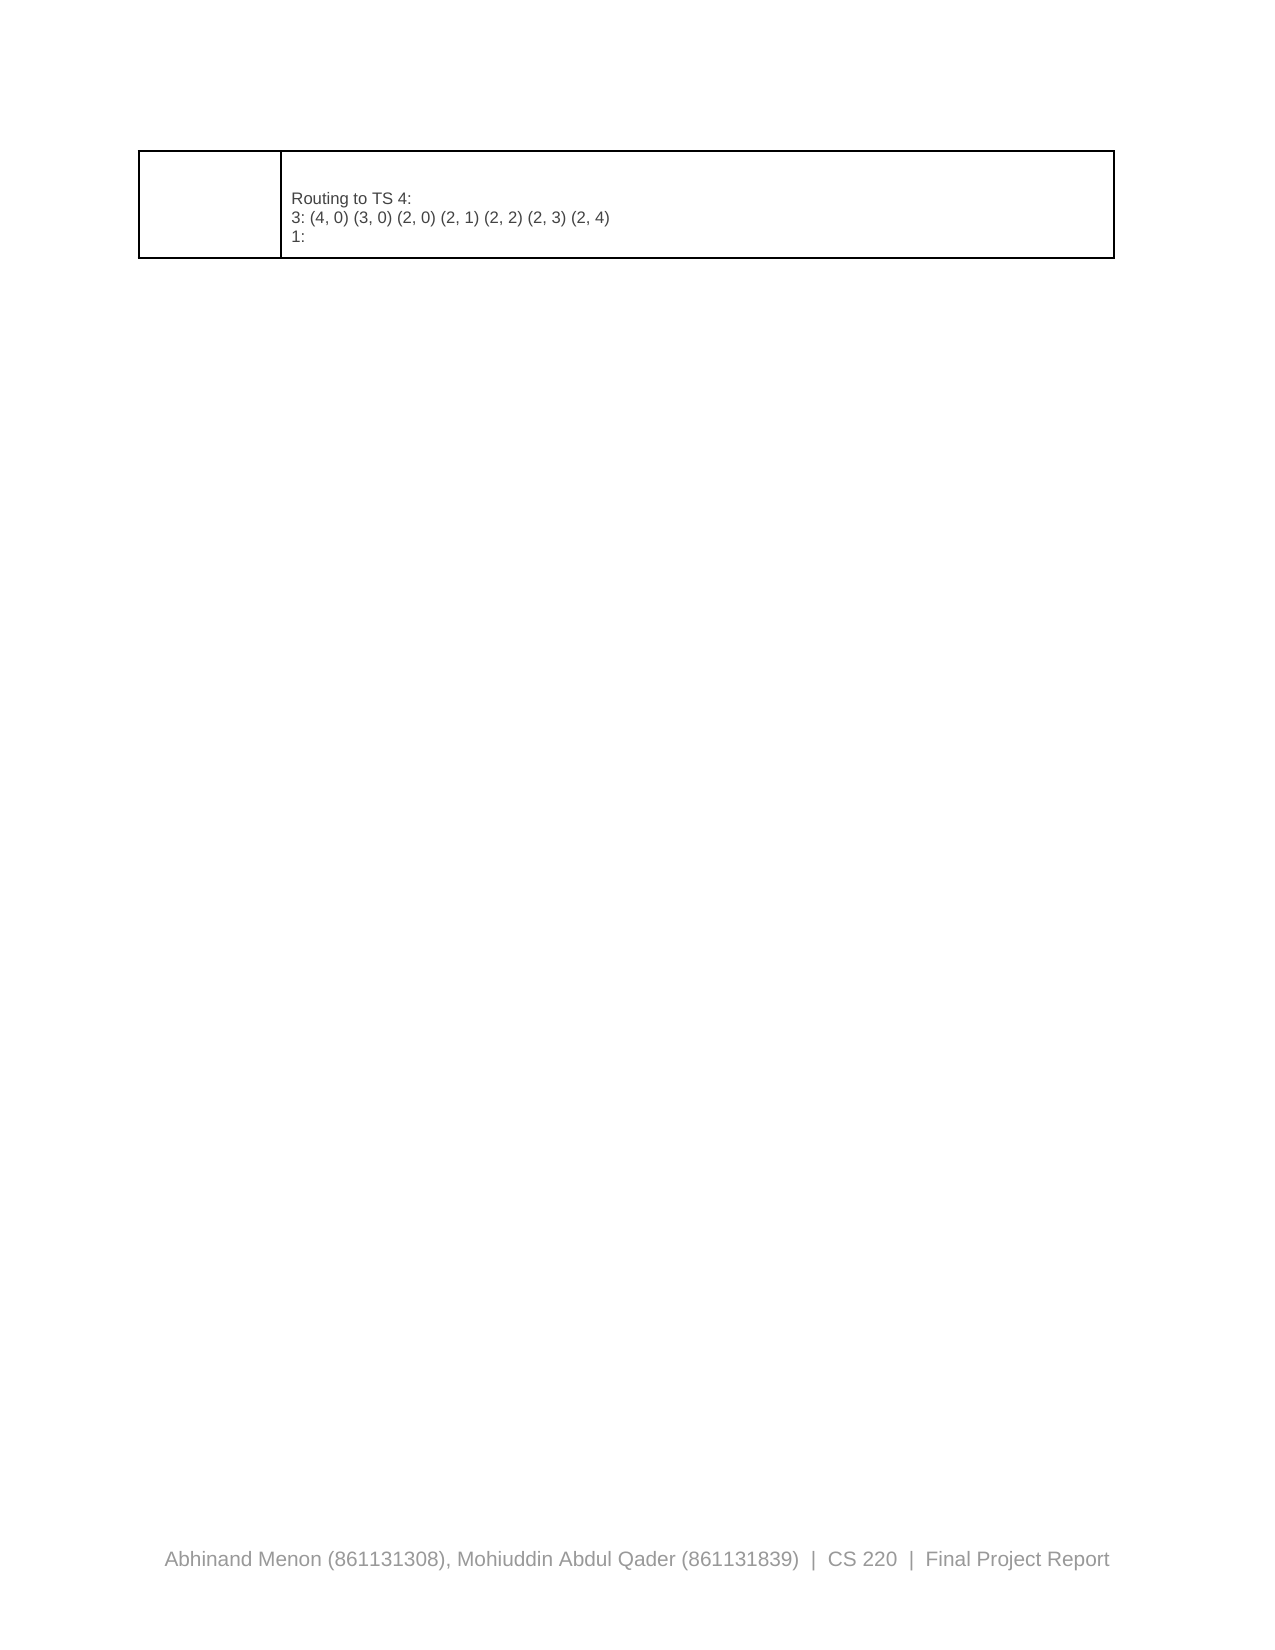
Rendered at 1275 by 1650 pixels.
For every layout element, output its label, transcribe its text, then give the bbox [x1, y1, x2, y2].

table_cell C6 [140, 152, 280, 257]
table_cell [282, 152, 1113, 257]
